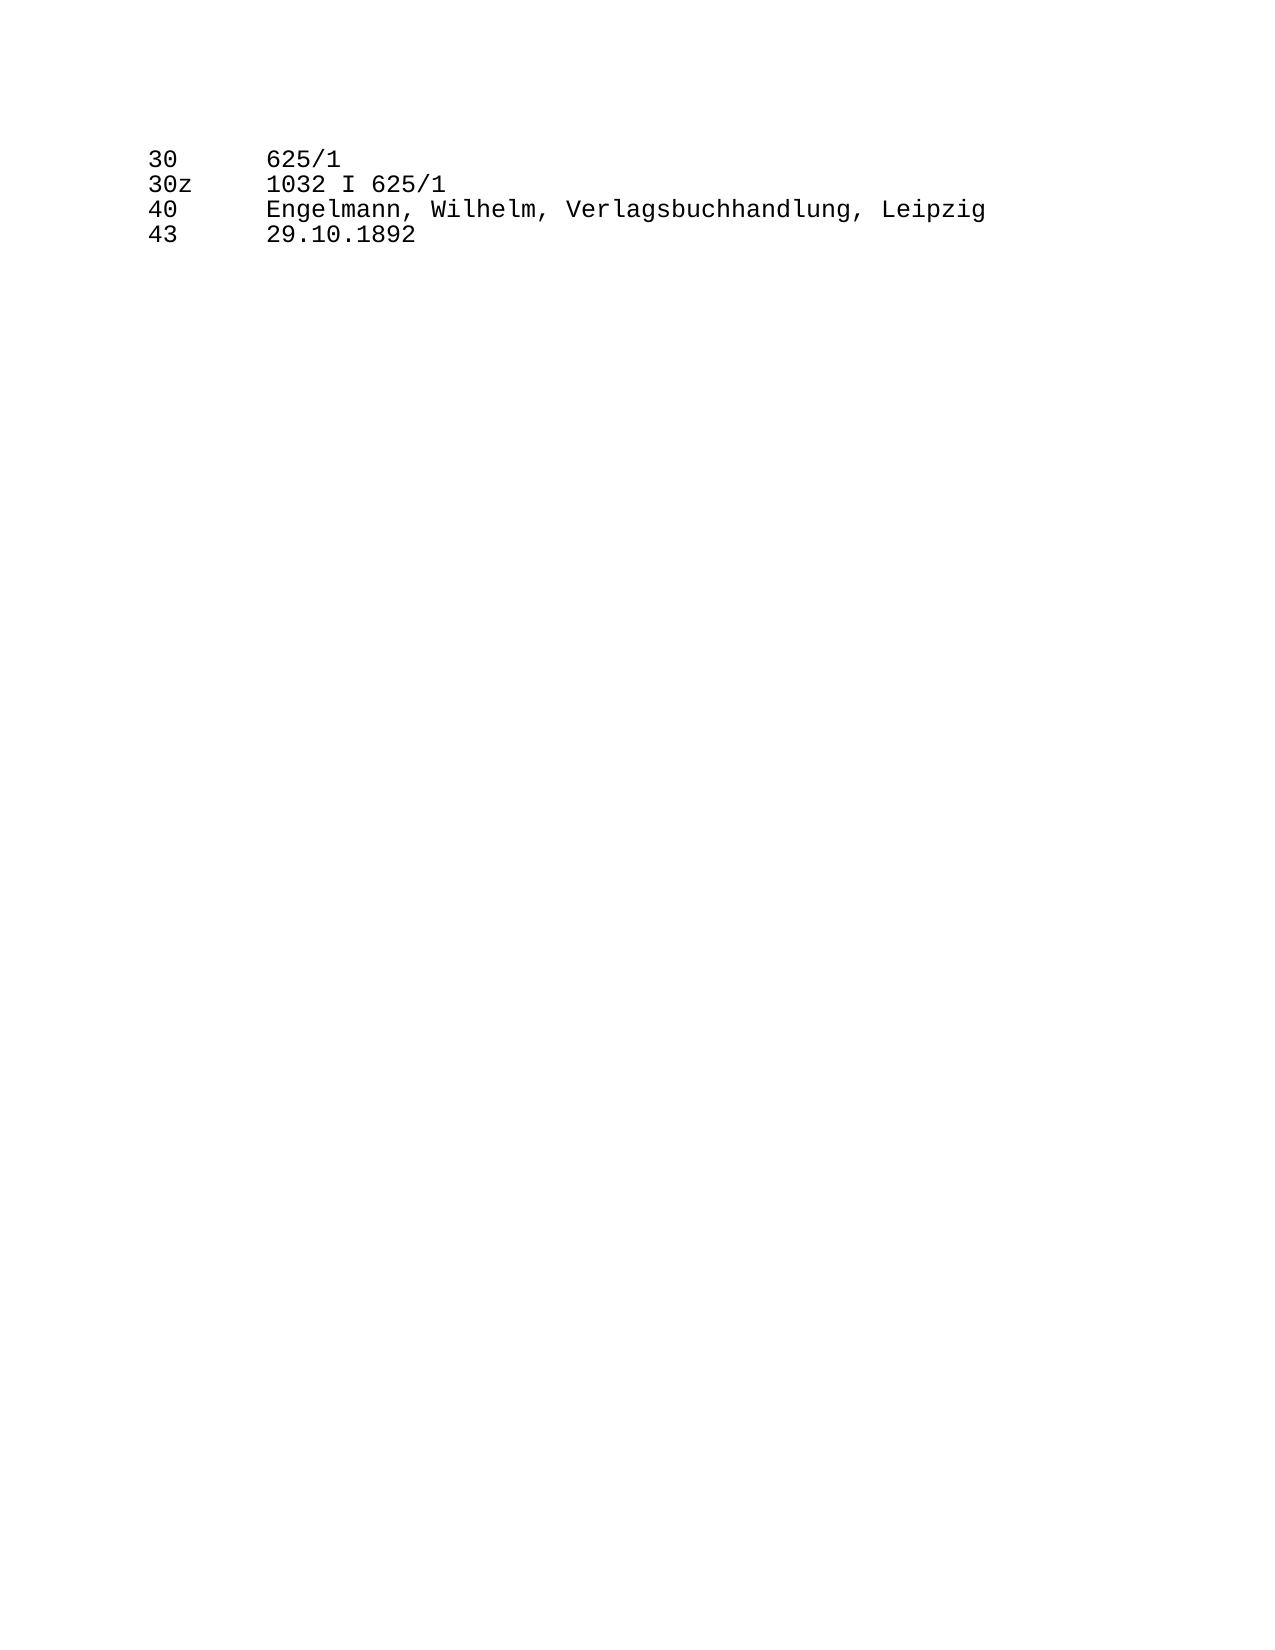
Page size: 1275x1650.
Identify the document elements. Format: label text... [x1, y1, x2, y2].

text 30 625/1 [148, 148, 1127, 173]
text 40 k[1{p[1{Engelmann}, 2{Wilhelm}]p, s[Verlagsbuchhandlung]s}, 2{o[Leipzig]o}]k [148, 198, 1127, 223]
text 30z 1032 I 625/1 [148, 173, 1127, 198]
text 43 29.10.1892 [148, 223, 1127, 248]
